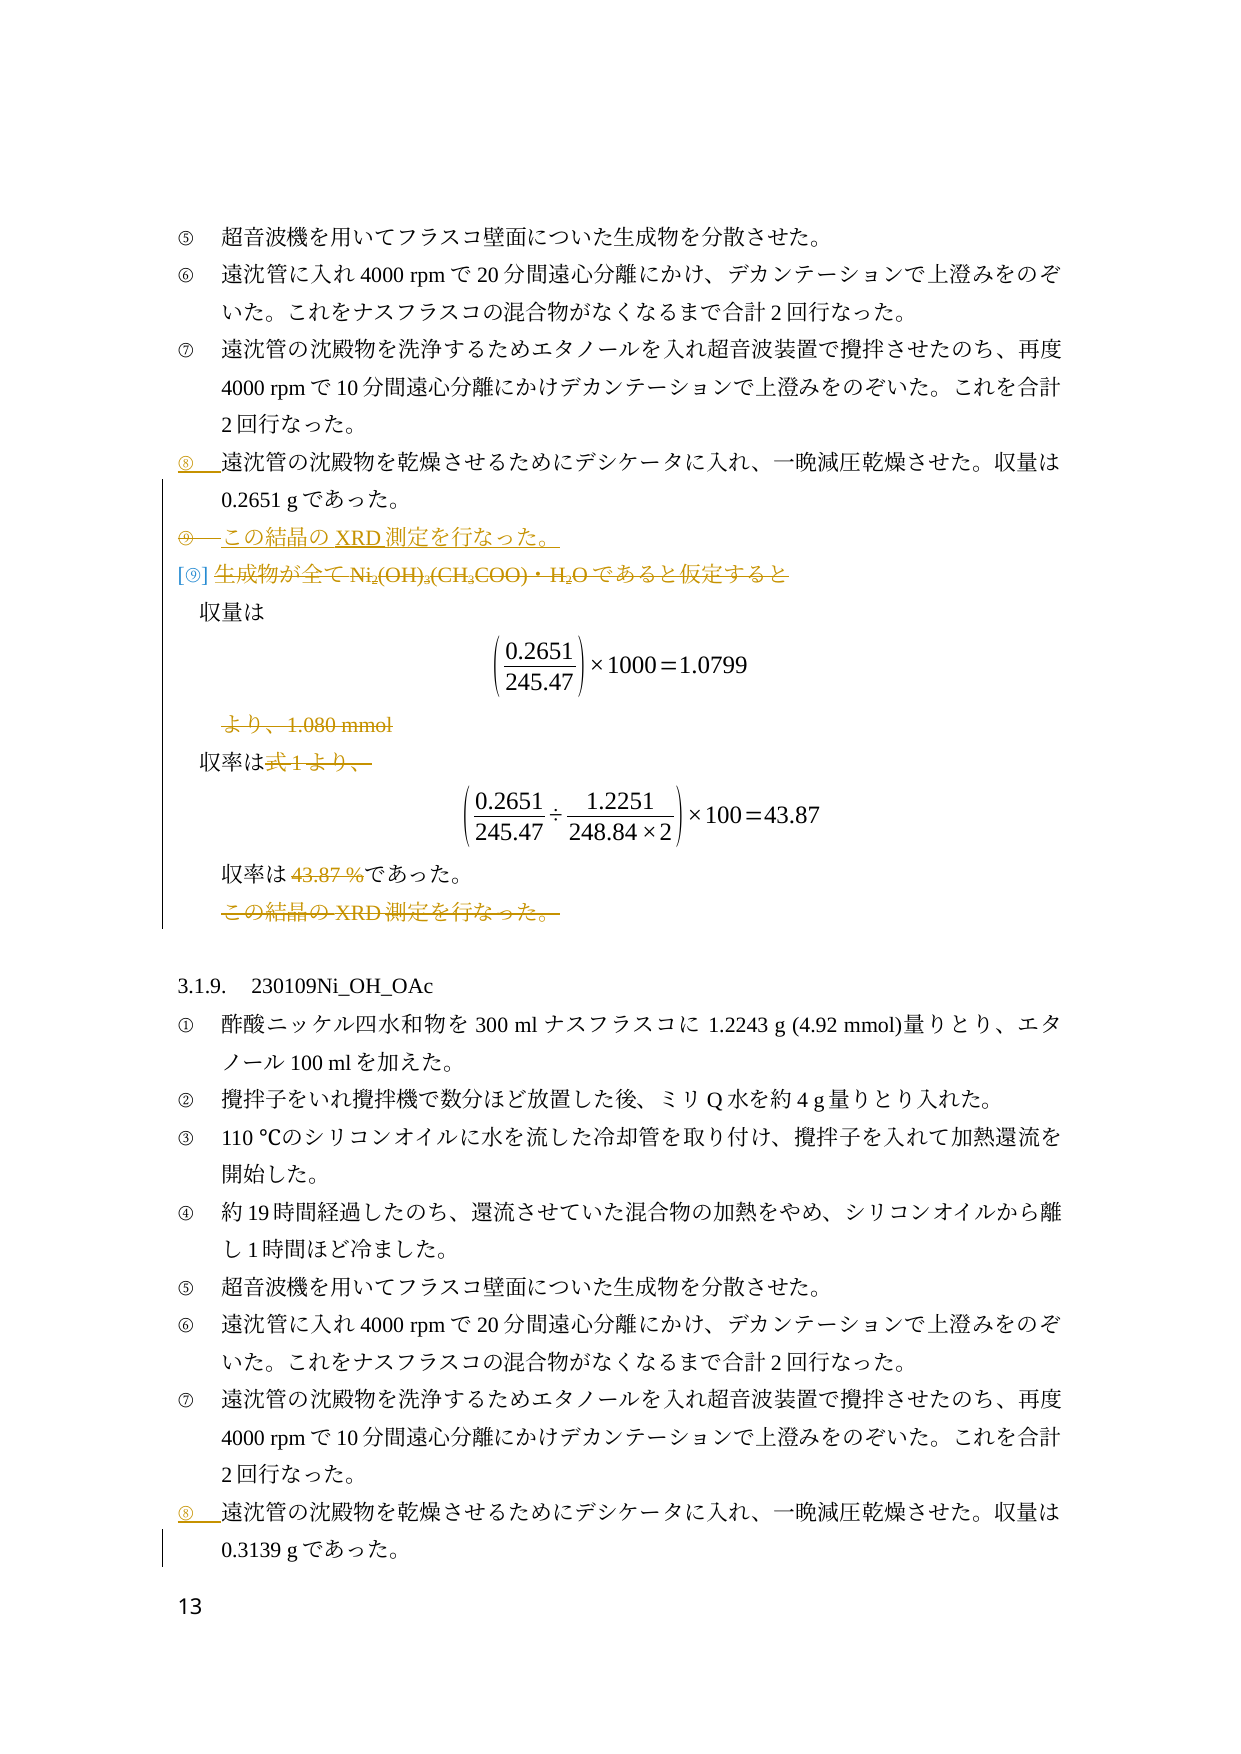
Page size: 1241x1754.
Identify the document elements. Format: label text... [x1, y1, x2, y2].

list 酢酸ニッケル四水和物を300 mlナスフラスコに 1.2243 g (4.92 mmol)量りとり、エタノール100 mlを加えた。 [177, 1004, 1063, 1079]
list 遠沈管の沈殿物を乾燥させるためにデシケータに入れ、一晩減圧乾燥させた。収量は0.2651 gであった。 [177, 442, 1063, 517]
text 収量は [199, 592, 1041, 629]
list 遠沈管に入れ4000 rpmで20分間遠心分離にかけ、デカンテーションで上澄みをのぞいた。これをナスフラスコの混合物がなくなるまで合計2回行なった。 [177, 1304, 1063, 1379]
list 230109Ni_OH_OAc [177, 967, 1063, 1004]
list 約19時間経過したのち、還流させていた混合物の加熱をやめ、シリコンオイルから離し1時間ほど冷ました。 [177, 1192, 1063, 1267]
list 遠沈管の沈殿物を洗浄するためエタノールを入れ超音波装置で攪拌させたのち、再度4000 rpmで10分間遠心分離にかけデカンテーションで上澄みをのぞいた。これを合計2回行なった。 [177, 1379, 1063, 1492]
list 110 ℃のシリコンオイルに水を流した冷却管を取り付け、攪拌子を入れて加熱還流を開始した。 [177, 1117, 1063, 1192]
list 遠沈管の沈殿物を洗浄するためエタノールを入れ超音波装置で攪拌させたのち、再度4000 rpmで10分間遠心分離にかけデカンテーションで上澄みをのぞいた。これを合計2回行なった。 [177, 329, 1063, 442]
list 遠沈管に入れ4000 rpmで20分間遠心分離にかけ、デカンテーションで上澄みをのぞいた。これをナスフラスコの混合物がなくなるまで合計2回行なった。 [177, 254, 1063, 329]
text 収率は [199, 742, 1041, 779]
list 超音波機を用いてフラスコ壁面についた生成物を分散させた。 [177, 217, 1063, 254]
list 超音波機を用いてフラスコ壁面についた生成物を分散させた。 [177, 1267, 1063, 1304]
list 攪拌子をいれ攪拌機で数分ほど放置した後、ミリQ水を約4 g量りとり入れた。 [177, 1079, 1063, 1117]
list 遠沈管の沈殿物を乾燥させるためにデシケータに入れ、一晩減圧乾燥させた。収量は0.3139 gであった。 [177, 1492, 1063, 1567]
text であった。 [221, 854, 1063, 892]
